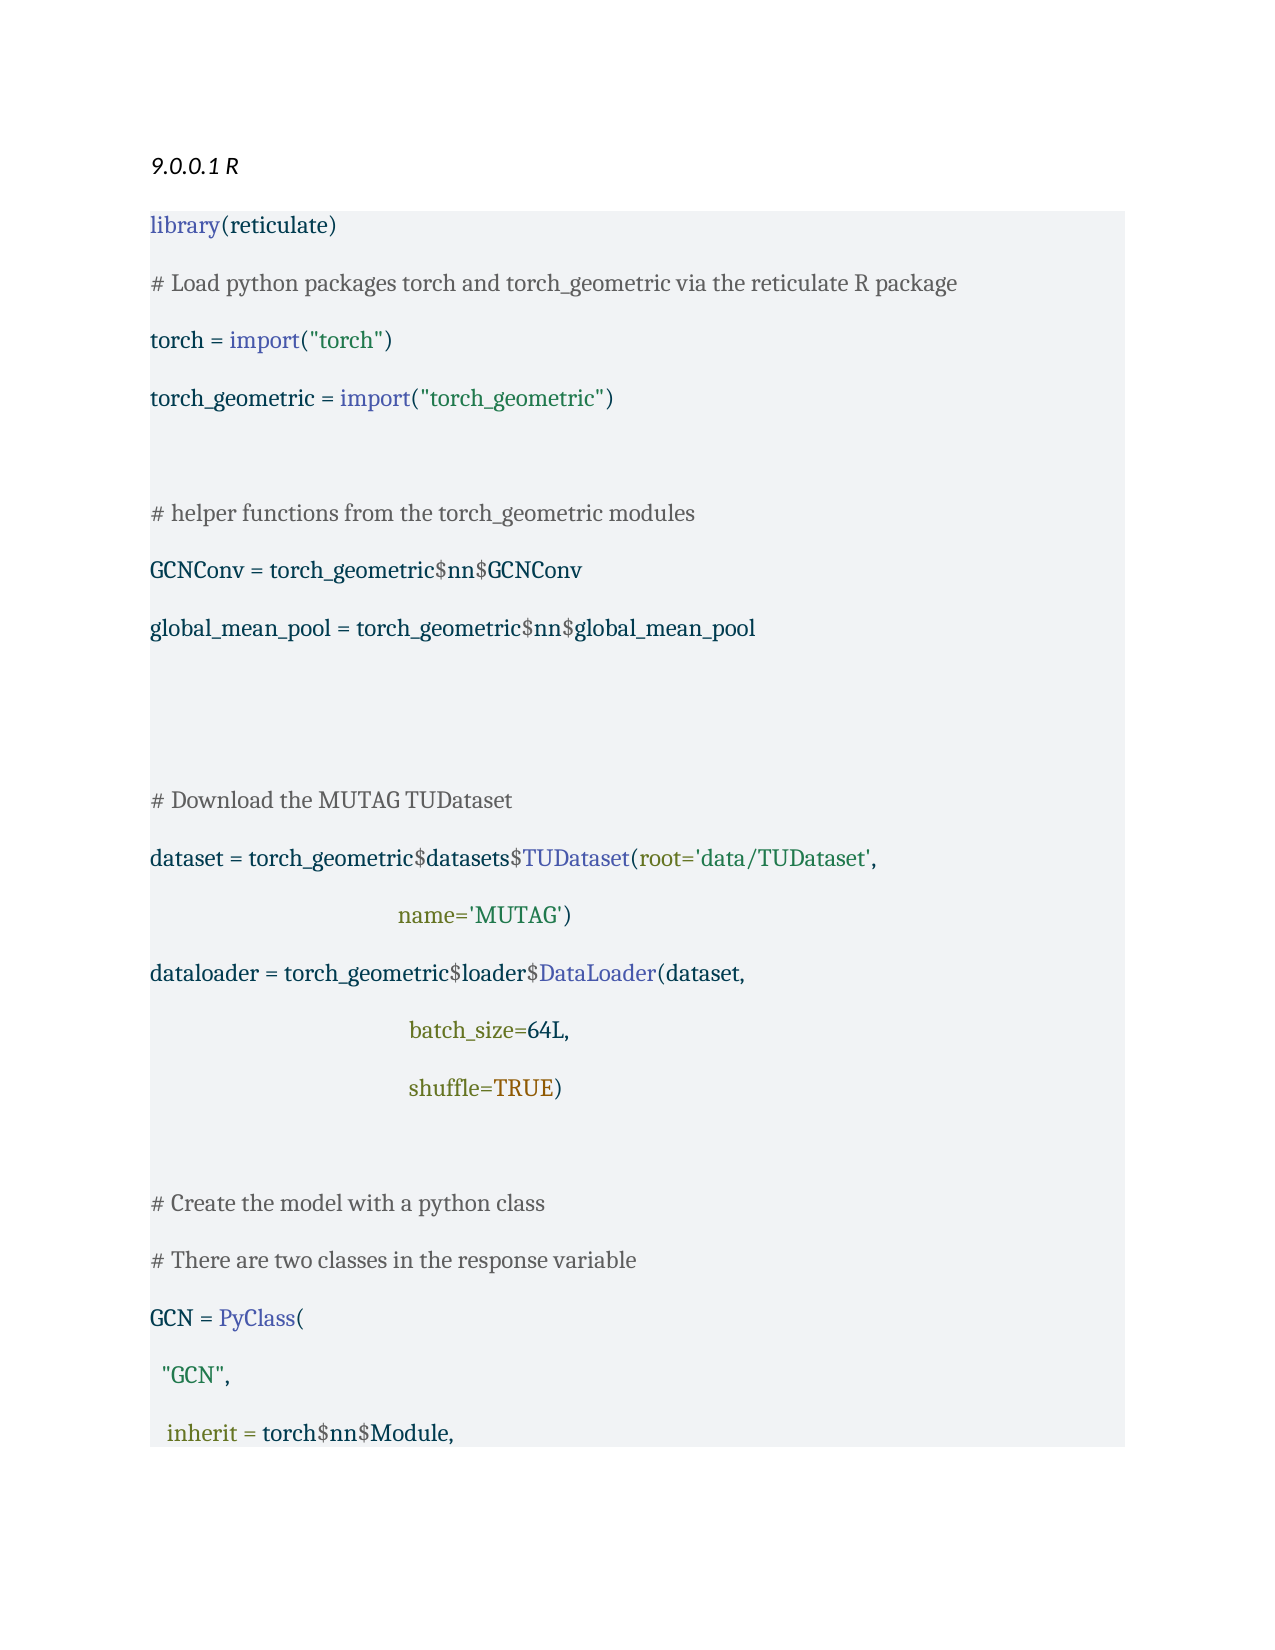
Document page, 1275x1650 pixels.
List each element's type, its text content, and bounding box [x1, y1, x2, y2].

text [150, 211, 1125, 1447]
subtitle 9.0.0.1 R [150, 150, 1125, 181]
